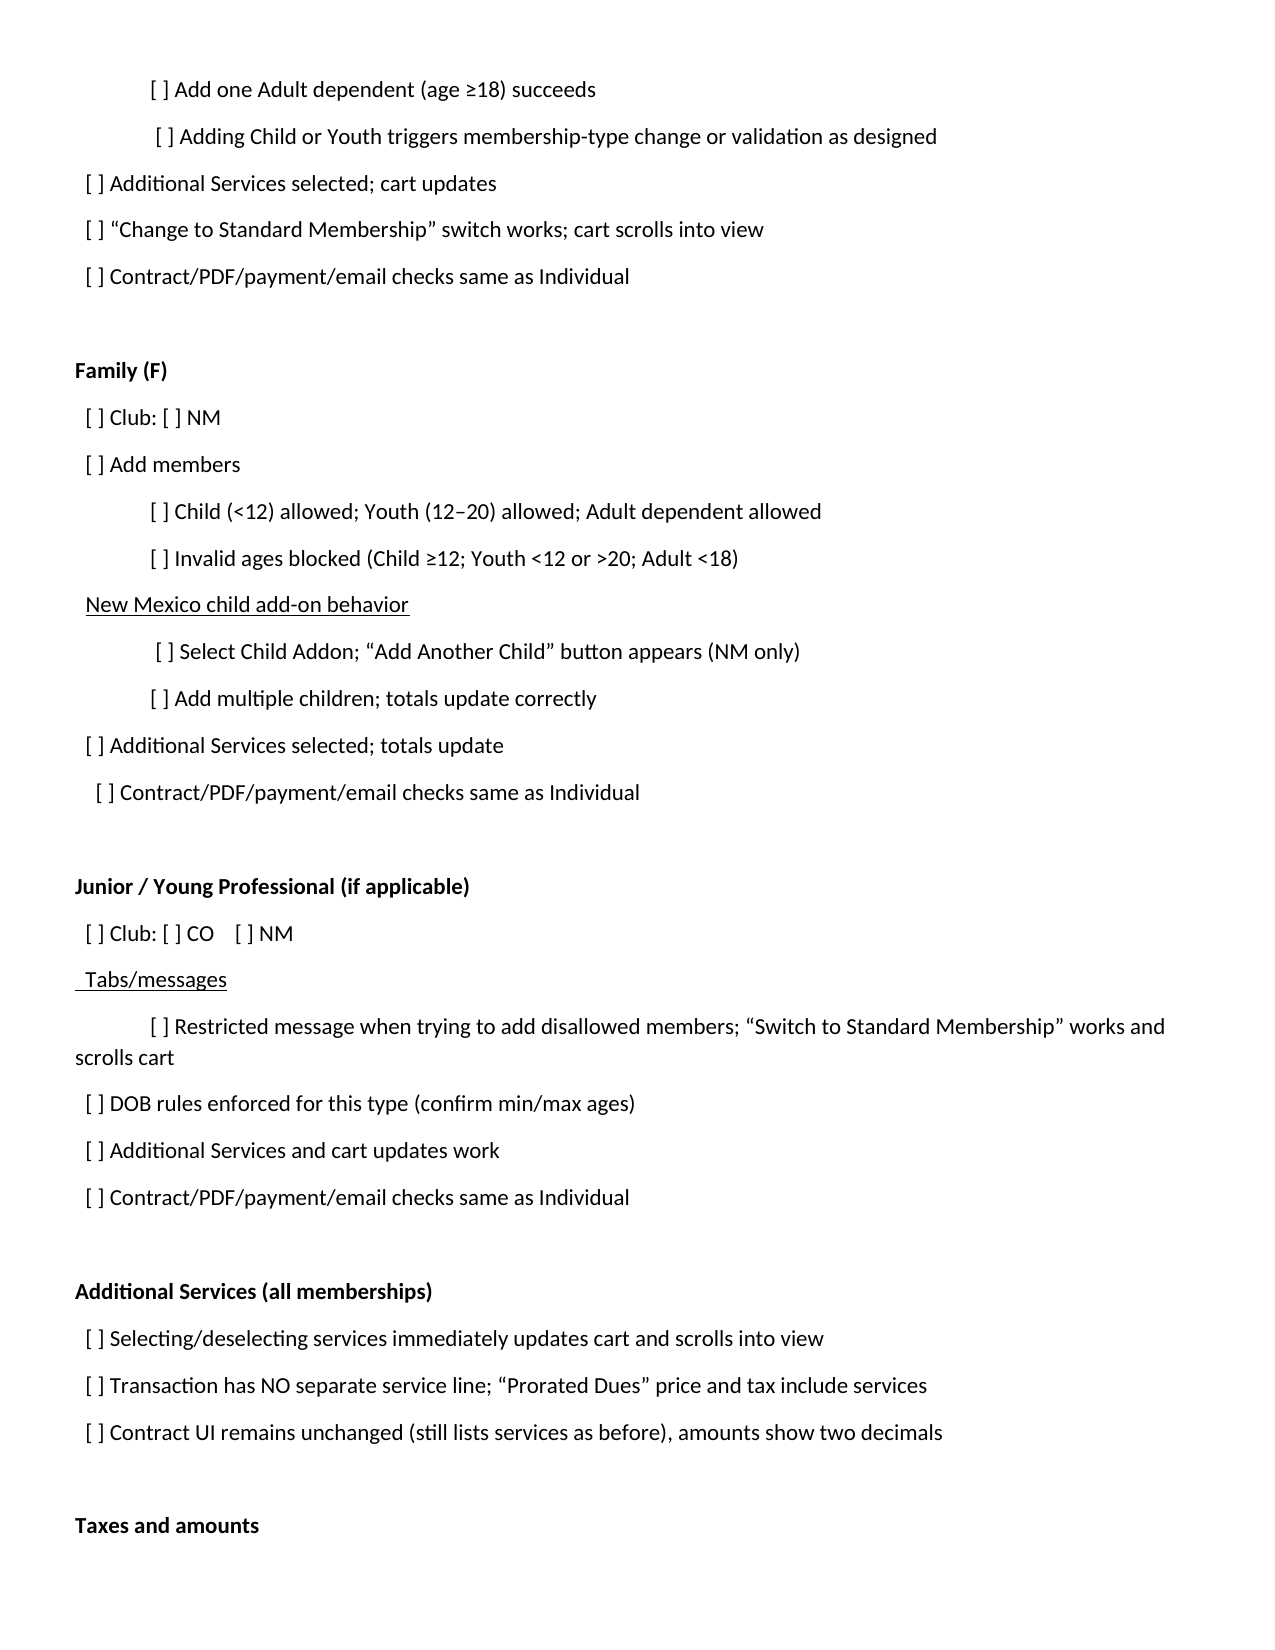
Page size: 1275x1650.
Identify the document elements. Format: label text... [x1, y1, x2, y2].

text Family (F) [75, 356, 1200, 384]
text [ ] Add one Adult dependent (age ≥18) succeeds [75, 75, 1200, 103]
text [ ] Invalid ages blocked (Child ≥12; Youth <12 or >20; Adult <18) [75, 544, 1200, 572]
text [ ] Select Child Addon; “Add Another Child” button appears (NM only) [75, 637, 1200, 666]
text [ ] Club: [ ] CO [ ] NM [75, 919, 1200, 947]
text [ ] Contract UI remains unchanged (still lists services as before), amounts show two decimals [75, 1418, 1200, 1446]
text [ ] “Change to Standard Membership” switch works; cart scrolls into view [75, 216, 1200, 244]
text Taxes and amounts [75, 1511, 1200, 1539]
text [ ] DOB rules enforced for this type (confirm min/max ages) [75, 1089, 1200, 1118]
text [ ] Selecting/deselecting services immediately updates cart and scrolls into view [75, 1324, 1200, 1352]
text [ ] Add multiple children; totals update correctly [75, 684, 1200, 712]
text Additional Services (all memberships) [75, 1277, 1200, 1305]
text [ ] Transaction has NO separate service line; “Prorated Dues” price and tax include services [75, 1371, 1200, 1399]
text [ ] Contract/PDF/payment/email checks same as Individual [75, 1183, 1200, 1211]
text [ ] Child (<12) allowed; Youth (12–20) allowed; Adult dependent allowed [75, 497, 1200, 525]
text [ ] Additional Services and cart updates work [75, 1136, 1200, 1164]
text [ ] Restricted message when trying to add disallowed members; “Switch to Standard Membership” works and scrolls cart [75, 1012, 1200, 1071]
text [ ] Contract/PDF/payment/email checks same as Individual [75, 262, 1200, 291]
text [ ] Contract/PDF/payment/email checks same as Individual [75, 778, 1200, 806]
text [ ] Adding Child or Youth triggers membership-type change or validation as designed [75, 122, 1200, 150]
text Junior / Young Professional (if applicable) [75, 872, 1200, 900]
text [ ] Additional Services selected; cart updates [75, 169, 1200, 197]
text [ ] Additional Services selected; totals update [75, 731, 1200, 759]
text [ ] Club: [ ] NM [75, 403, 1200, 431]
text Tabs/messages [75, 966, 1200, 994]
text [ ] Add members [75, 450, 1200, 478]
text New Mexico child add-on behavior [75, 591, 1200, 619]
